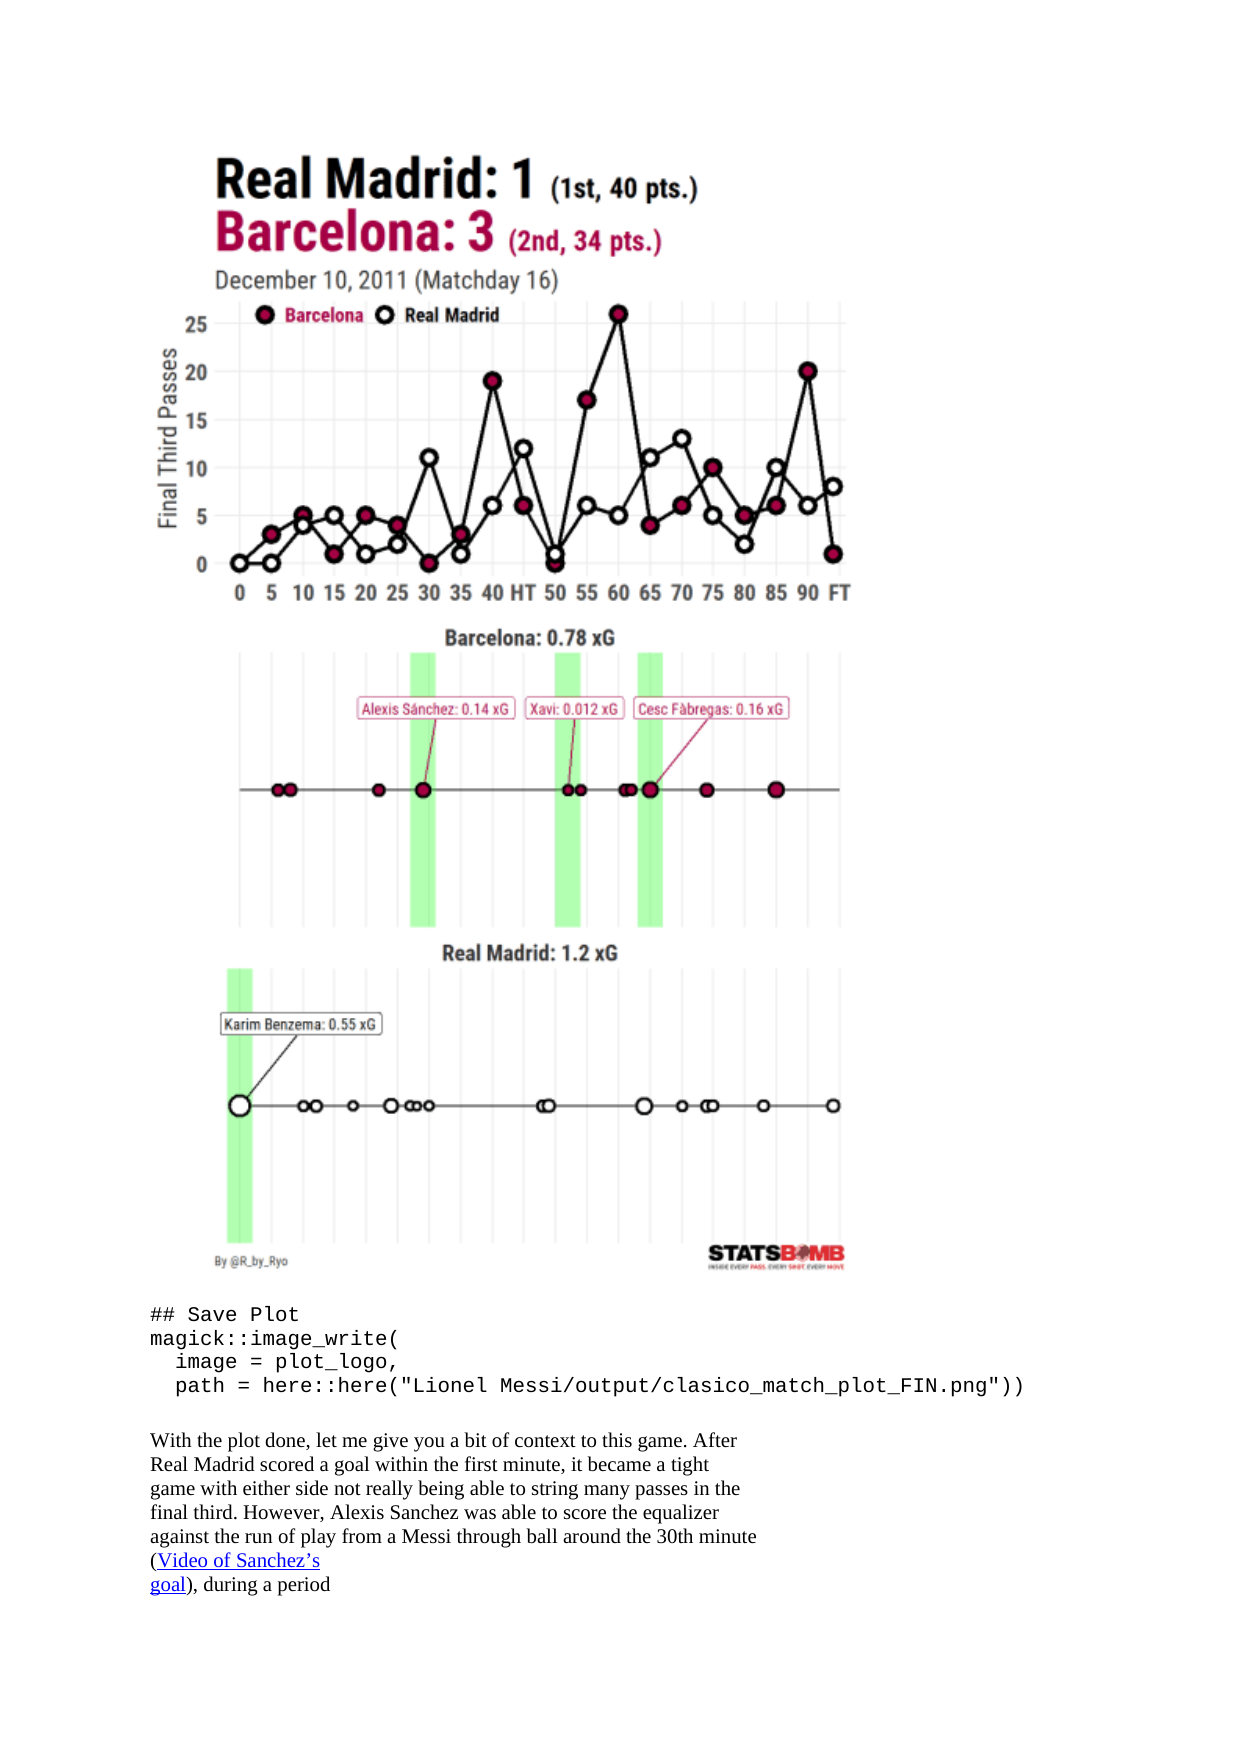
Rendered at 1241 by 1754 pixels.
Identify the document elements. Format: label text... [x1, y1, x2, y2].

text ## Save Plot [150, 1304, 1090, 1328]
text path = here::here("Lionel Messi/output/clasico_match_plot_FIN.png")) [150, 1375, 1090, 1399]
text magick::image_write( [150, 1328, 1090, 1351]
picture [150, 150, 854, 1275]
text image = plot_logo, [150, 1351, 1090, 1375]
